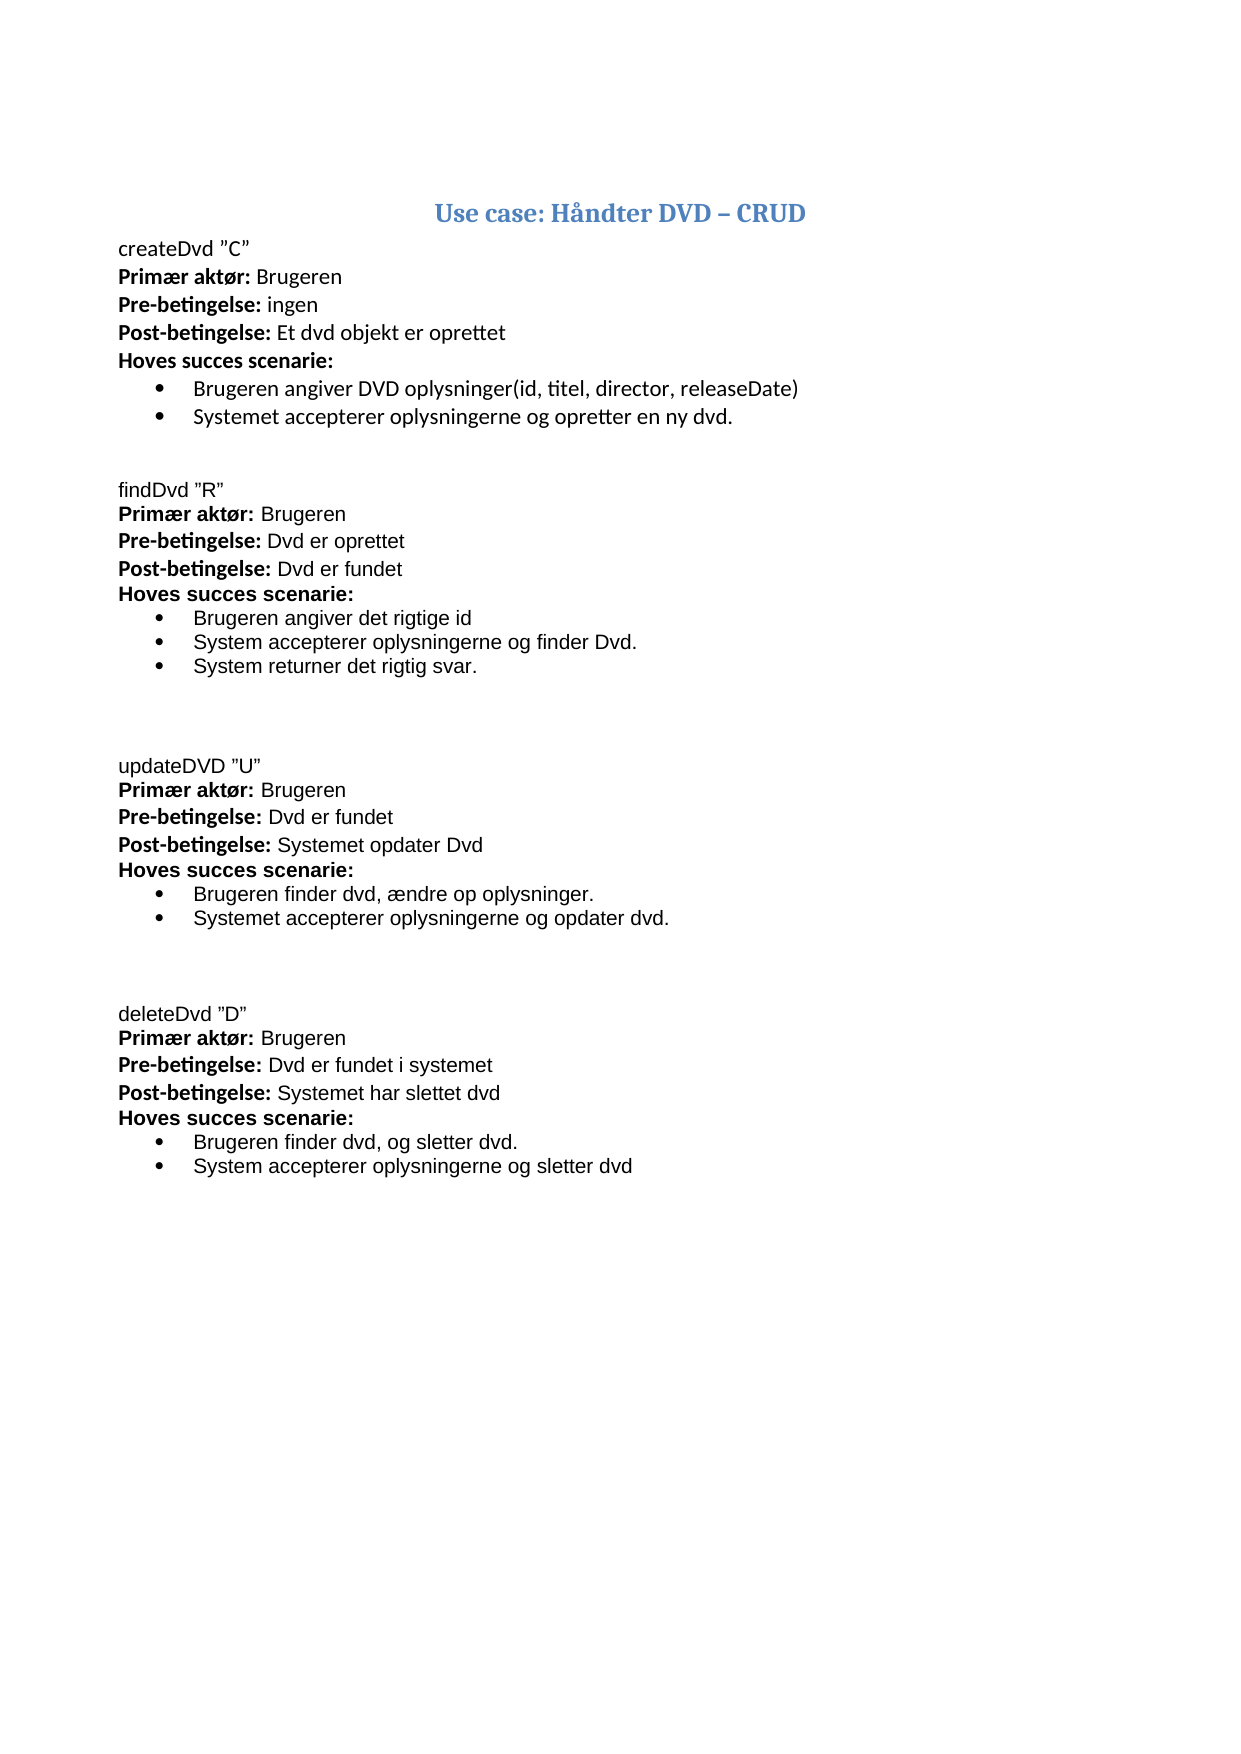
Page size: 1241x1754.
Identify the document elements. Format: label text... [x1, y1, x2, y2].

text deleteDvd ”D” [118, 1002, 1122, 1026]
list Systemet accepterer oplysningerne og opretter en ny dvd. [156, 402, 1122, 430]
text Pre-betingelse: Dvd er oprettet [118, 526, 1122, 554]
text findDvd ”R” [118, 478, 1122, 502]
list System returner det rigtig svar. [156, 654, 1122, 678]
text Primær aktør: Brugeren [118, 502, 1122, 526]
text Pre-betingelse: Dvd er fundet i systemet [118, 1050, 1122, 1078]
subtitle Use case: Håndter DVD – CRUD [118, 198, 1122, 229]
text createDvd ”C” [118, 234, 1122, 262]
text Post-betingelse: Systemet har slettet dvd [118, 1078, 1122, 1106]
text Hoves succes scenarie: [118, 582, 1122, 606]
text Primær aktør: Brugeren [118, 1026, 1122, 1050]
text Primær aktør: Brugeren [118, 262, 1122, 290]
list Systemet accepterer oplysningerne og opdater dvd. [156, 906, 1122, 930]
text Hoves succes scenarie: [118, 1106, 1122, 1130]
text Hoves succes scenarie: [118, 858, 1122, 882]
text Post-betingelse: Dvd er fundet [118, 554, 1122, 582]
list System accepterer oplysningerne og sletter dvd [156, 1154, 1122, 1178]
text Pre-betingelse: ingen [118, 290, 1122, 318]
list Brugeren angiver det rigtige id [156, 606, 1122, 630]
text Post-betingelse: Systemet opdater Dvd [118, 830, 1122, 858]
text Primær aktør: Brugeren [118, 778, 1122, 802]
list System accepterer oplysningerne og finder Dvd. [156, 630, 1122, 654]
text Post-betingelse: Et dvd objekt er oprettet [118, 318, 1122, 346]
text updateDVD ”U” [118, 754, 1122, 778]
list Brugeren finder dvd, ændre op oplysninger. [156, 882, 1122, 906]
list Brugeren finder dvd, og sletter dvd. [156, 1130, 1122, 1154]
text Pre-betingelse: Dvd er fundet [118, 802, 1122, 830]
list Brugeren angiver DVD oplysninger(id, titel, director, releaseDate) [156, 374, 1122, 402]
text Hoves succes scenarie: [118, 346, 1122, 374]
